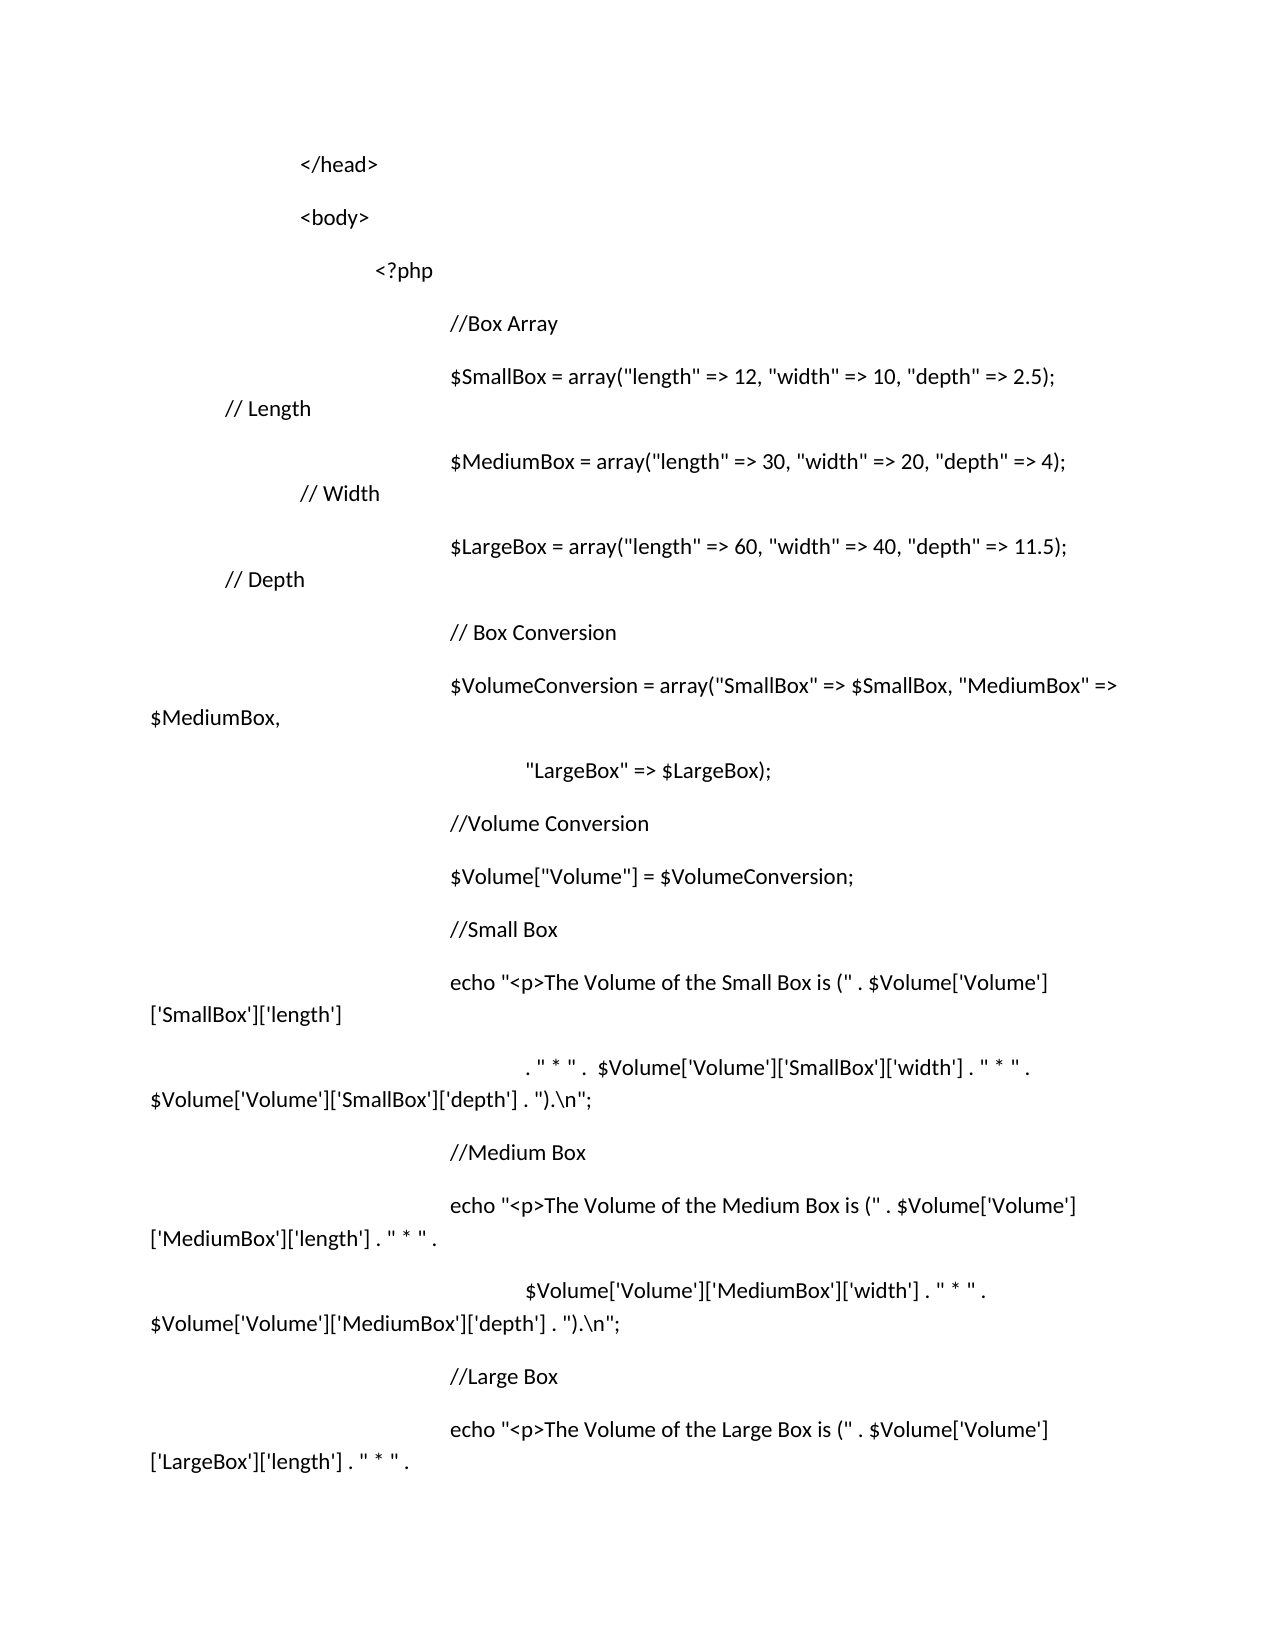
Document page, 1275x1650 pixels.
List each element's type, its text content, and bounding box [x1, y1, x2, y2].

text //Volume Conversion [150, 809, 1125, 837]
text //Small Box [150, 915, 1125, 943]
text echo "<p>The Volume of the Large Box is (" . $Volume['Volume']['LargeBox']['length'] . " * " . [150, 1415, 1125, 1475]
text <body> [150, 203, 1125, 231]
text // Box Conversion [150, 618, 1125, 646]
text $SmallBox = array("length" => 12, "width" => 10, "depth" => 2.5); // Length [150, 362, 1125, 422]
text //Box Array [150, 309, 1125, 337]
text $VolumeConversion = array("SmallBox" => $SmallBox, "MediumBox" => $MediumBox, [150, 671, 1125, 731]
text //Large Box [150, 1362, 1125, 1390]
text "LargeBox" => $LargeBox); [150, 756, 1125, 784]
text $MediumBox = array("length" => 30, "width" => 20, "depth" => 4); // Width [150, 447, 1125, 507]
text . " * " . $Volume['Volume']['SmallBox']['width'] . " * " . $Volume['Volume']['SmallBox']['depth'] . ").\n"; [150, 1053, 1125, 1113]
text $Volume["Volume"] = $VolumeConversion; [150, 862, 1125, 890]
text $LargeBox = array("length" => 60, "width" => 40, "depth" => 11.5); // Depth [150, 532, 1125, 593]
text echo "<p>The Volume of the Small Box is (" . $Volume['Volume']['SmallBox']['length'] [150, 968, 1125, 1028]
text //Medium Box [150, 1138, 1125, 1166]
text <?php [150, 256, 1125, 284]
text </head> [150, 150, 1125, 178]
text echo "<p>The Volume of the Medium Box is (" . $Volume['Volume']['MediumBox']['length'] . " * " . [150, 1191, 1125, 1252]
text $Volume['Volume']['MediumBox']['width'] . " * " . $Volume['Volume']['MediumBox']['depth'] . ").\n"; [150, 1277, 1125, 1337]
